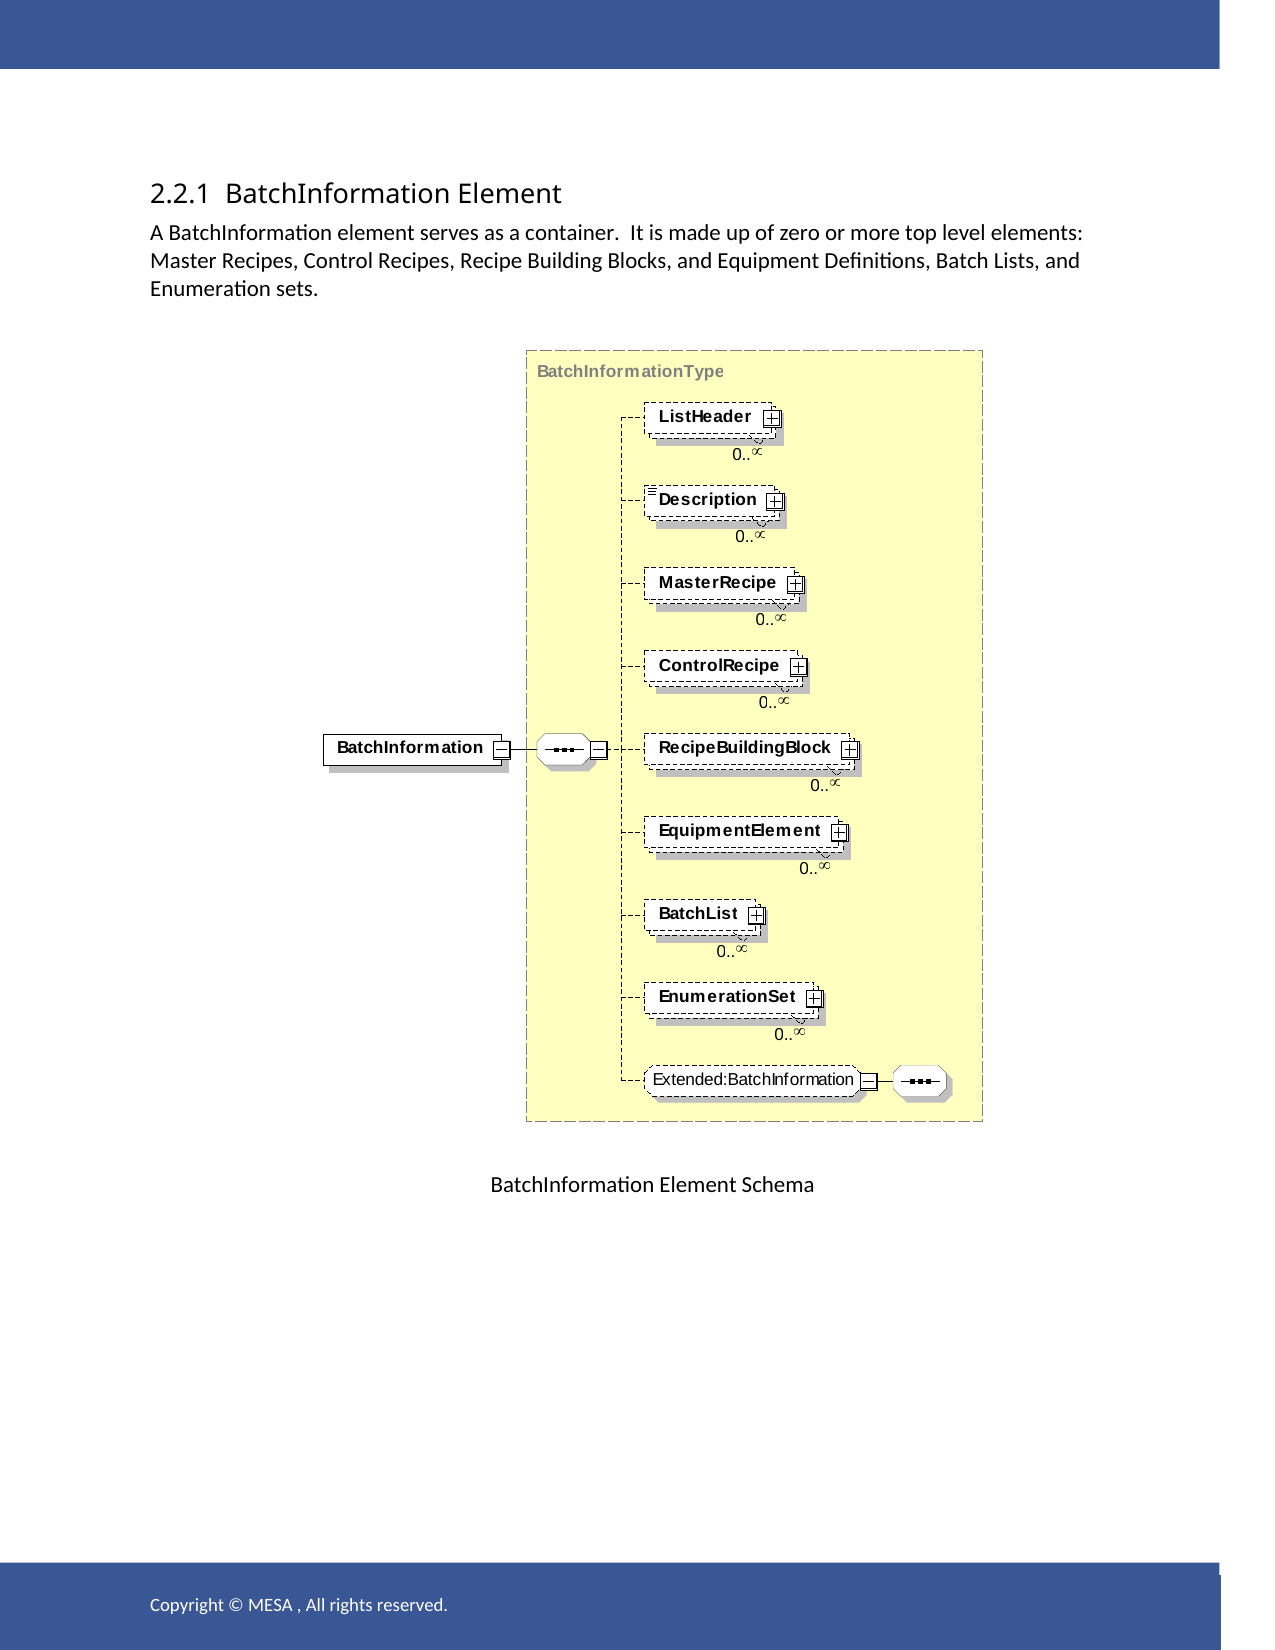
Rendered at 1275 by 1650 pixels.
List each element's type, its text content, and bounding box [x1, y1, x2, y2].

text A BatchInformation element serves as a container. It is made up of zero or more top level elements: Master Recipes, Control Recipes, Recipe Building Blocks, and Equipment Definitions, Batch Lists, and Enumeration sets. [150, 218, 1155, 302]
subtitle BatchInformation Element [150, 175, 1155, 212]
text BatchInformation Element Schema [150, 1170, 1155, 1198]
